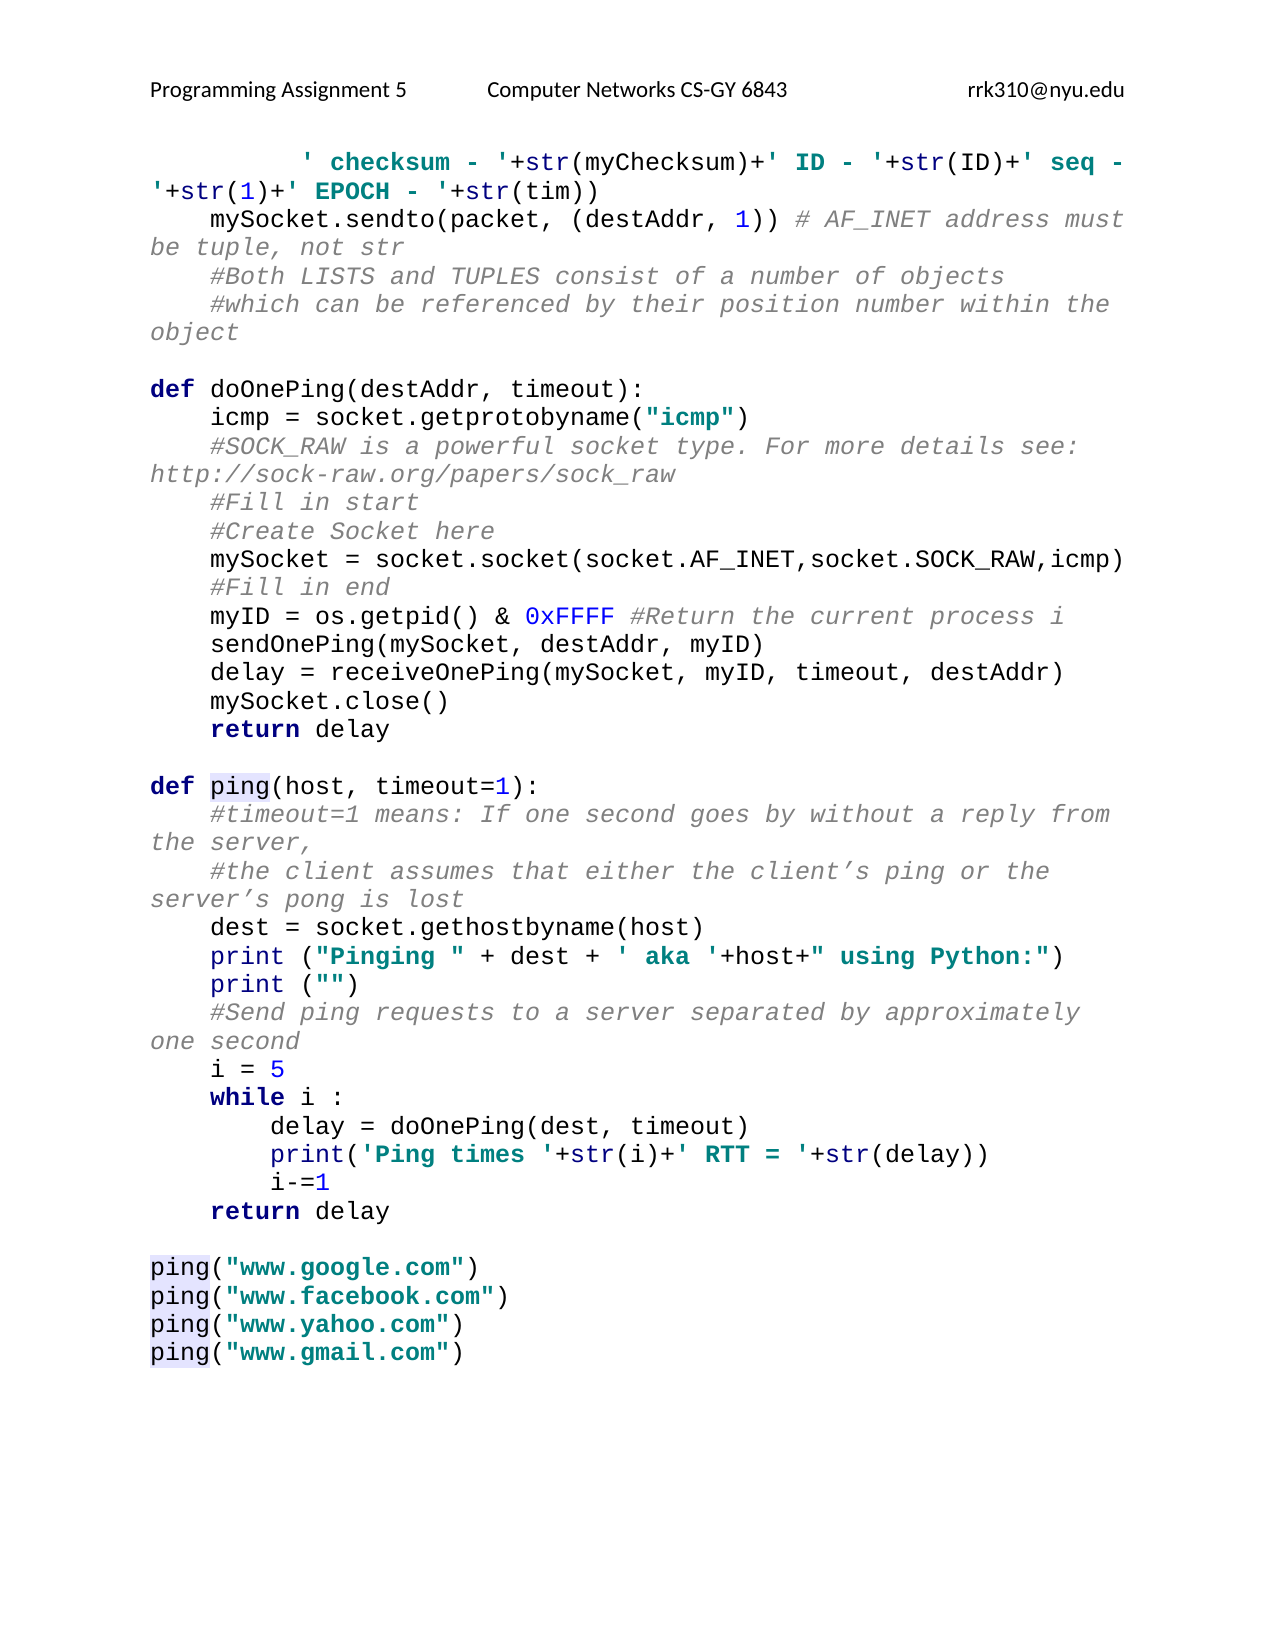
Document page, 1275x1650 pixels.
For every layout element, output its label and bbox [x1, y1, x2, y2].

text [150, 150, 1125, 1368]
